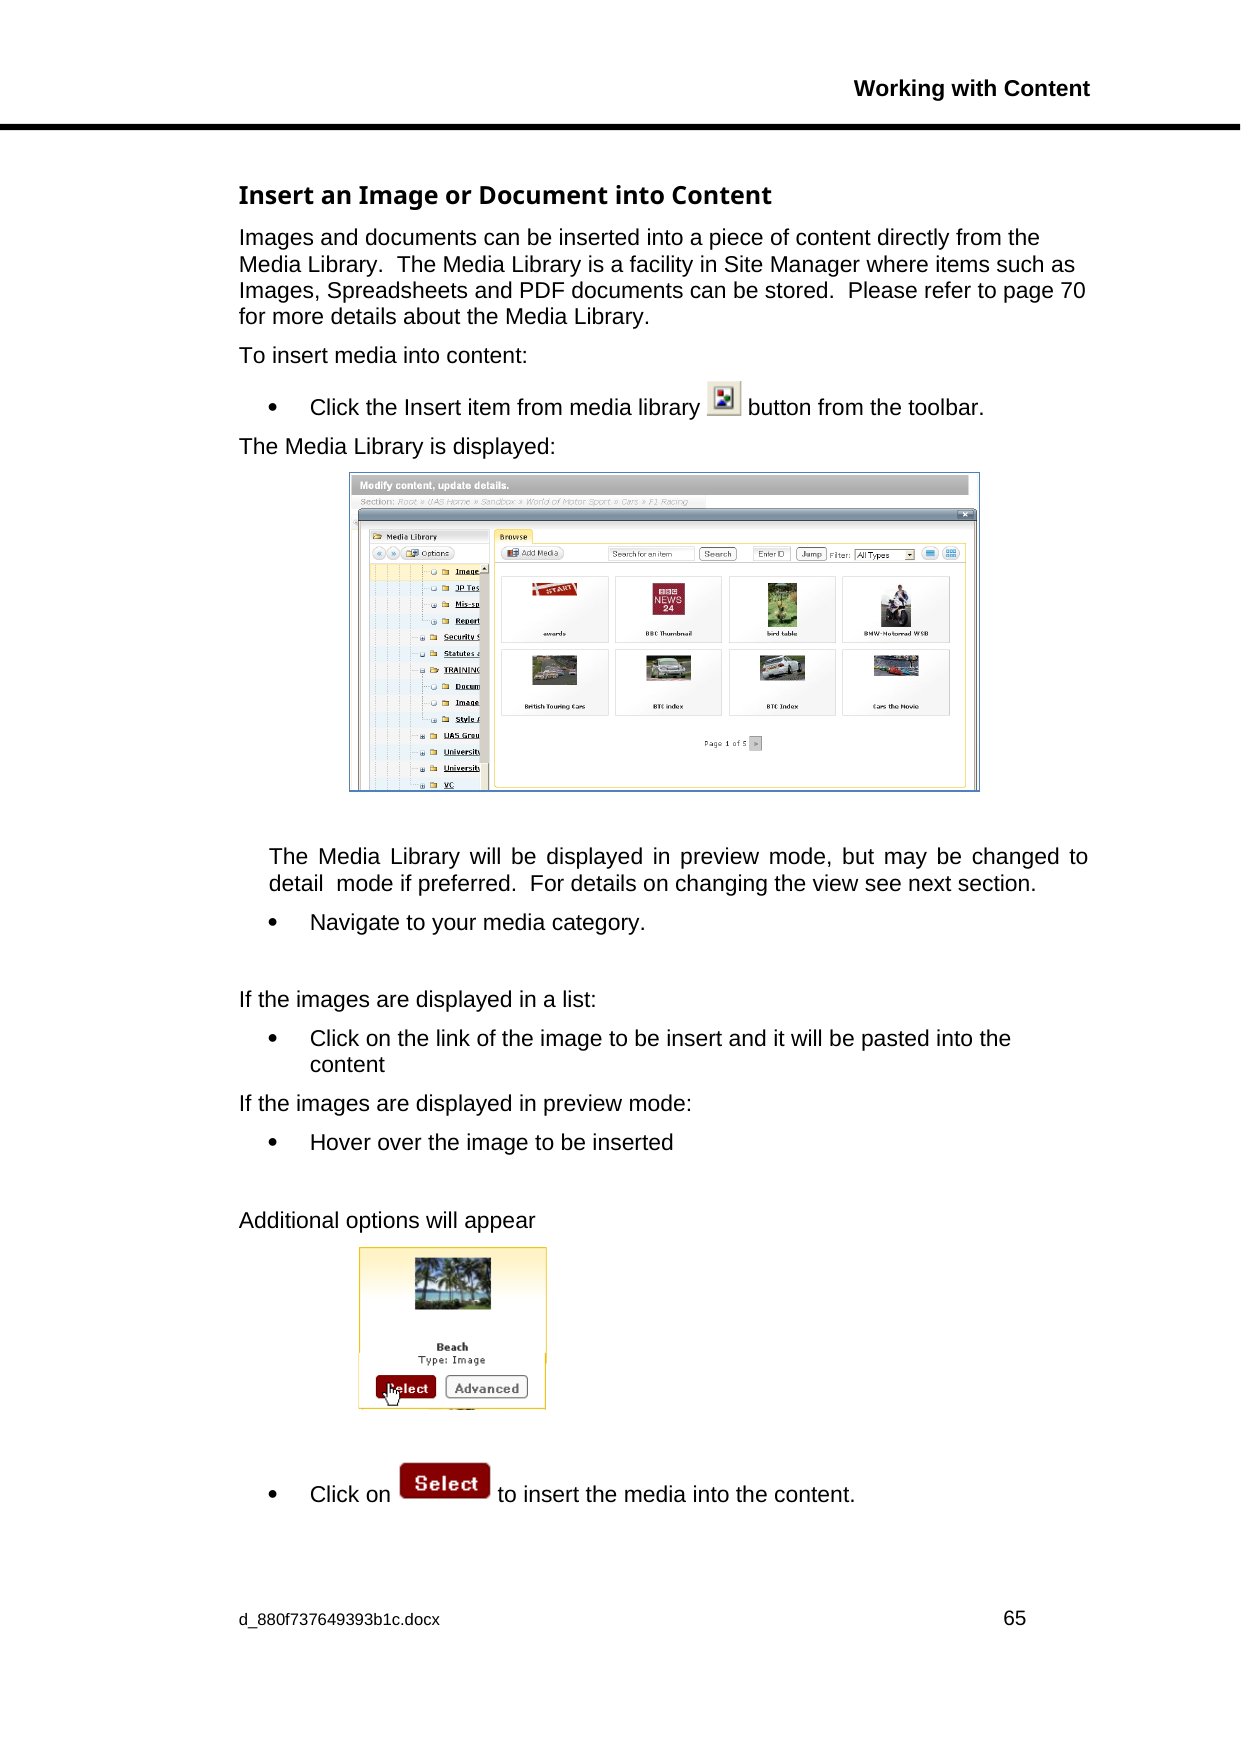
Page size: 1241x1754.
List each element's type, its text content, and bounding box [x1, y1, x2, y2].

list If the images are displayed in preview mode: [239, 1090, 1090, 1117]
list Hover over the image to be inserted [269, 1129, 1090, 1156]
list Click the Insert item from media library button from the toolbar. [269, 381, 1090, 420]
text The Media Library is displayed: [239, 433, 1090, 459]
list Click on to insert the media into the content. [269, 1461, 1090, 1507]
subtitle Insert an Image or Document into Content [239, 178, 1090, 212]
list Additional options will appear [239, 1207, 1090, 1233]
picture [706, 381, 742, 416]
picture [358, 1245, 547, 1410]
text If the images are displayed in a list: [239, 986, 1090, 1013]
list The Media Library will be displayed in preview mode, but may be changed to detail mode if preferred. For details on changing the view see next section. [269, 843, 1090, 896]
picture [350, 473, 979, 790]
text Images and documents can be inserted into a piece of content directly from the Media Library. The Media Library is a facility in Site Manager where items such as Images, Spreadsheets and PDF documents can be stored. Please refer to page 70 for more details about the Media Library. [239, 224, 1090, 330]
picture [397, 1460, 492, 1502]
text To insert media into content: [239, 342, 1090, 368]
list Click on the link of the image to be insert and it will be pasted into the content [269, 1025, 1090, 1078]
list Navigate to your media category. [269, 908, 1090, 935]
